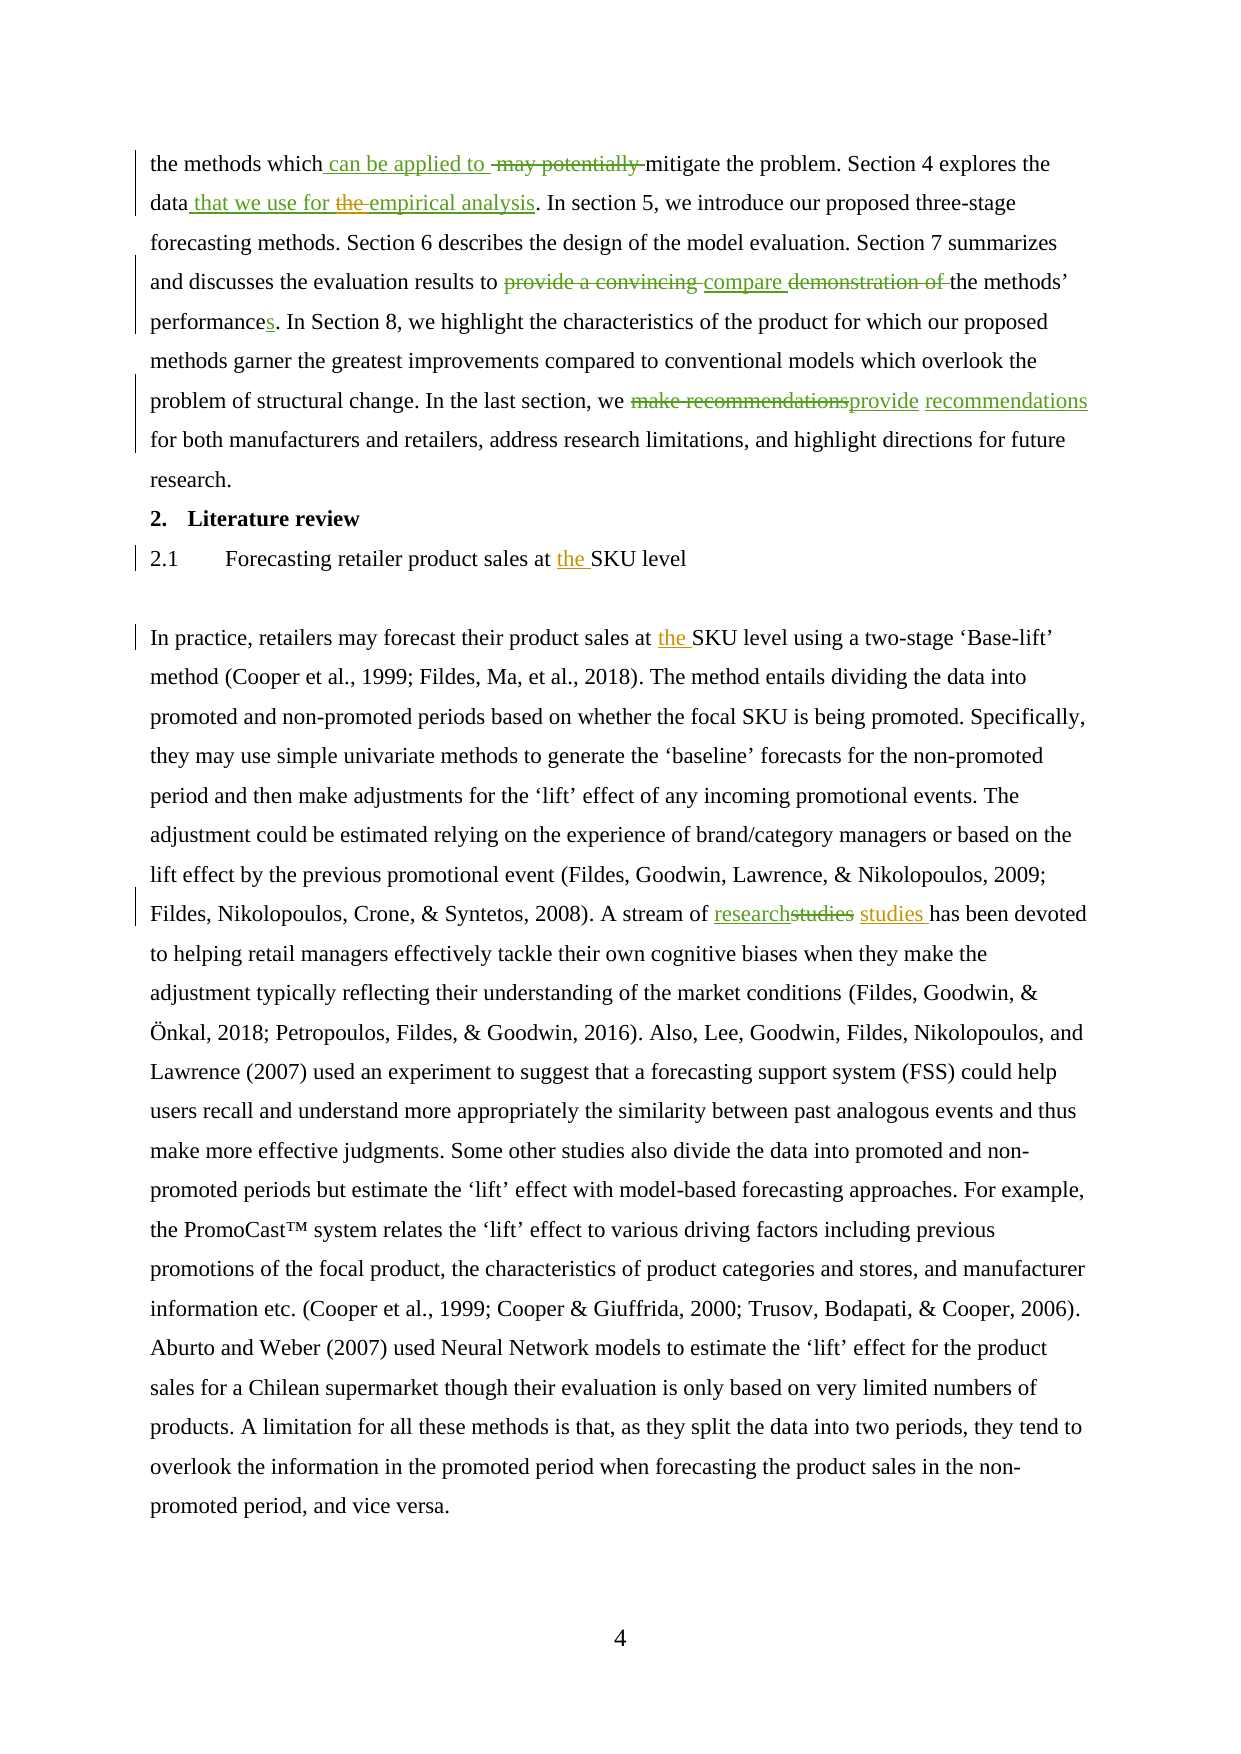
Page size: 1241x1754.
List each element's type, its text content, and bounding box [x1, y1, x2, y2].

subtitle Literature review [150, 505, 1090, 532]
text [150, 150, 1090, 492]
text 2.1 Forecasting retailer product sales at SKU level [150, 545, 1090, 571]
text In practice, retailers may forecast their product sales at SKU level using a two-stage ‘Base-lift’ method (Cooper et al., 1999; Fildes, Ma, et al., 2018). The method entails dividing the data into promoted and non-promoted periods based on whether the focal SKU is being promoted. Specifically, they may use simple univariate methods to generate the ‘baseline’ forecasts for the non-promoted period and then make adjustments for the ‘lift’ effect of any incoming promotional events. The adjustment could be estimated relying on the experience of brand/category managers or based on the lift effect by the previous promotional event (Fildes, Goodwin, Lawrence, & Nikolopoulos, 2009; Fildes, Nikolopoulos, Crone, & Syntetos, 2008). A stream of has been devoted to helping retail managers effectively tackle their own cognitive biases when they make the adjustment typically reflecting their understanding of the market conditions (Fildes, Goodwin, & Önkal, 2018; Petropoulos, Fildes, & Goodwin, 2016). Also, Lee, Goodwin, Fildes, Nikolopoulos, and Lawrence (2007) used an experiment to suggest that a forecasting support system (FSS) could help users recall and understand more appropriately the similarity between past analogous events and thus make more effective judgments. Some other studies also divide the data into promoted and non-promoted periods but estimate the ‘lift’ effect with model-based forecasting approaches. For example, the PromoCast™ system relates the ‘lift’ effect to various driving factors including previous promotions of the focal product, the characteristics of product categories and stores, and manufacturer information etc. (Cooper et al., 1999; Cooper & Giuffrida, 2000; Trusov, Bodapati, & Cooper, 2006). Aburto and Weber (2007) used Neural Network models to estimate the ‘lift’ effect for the product sales for a Chilean supermarket though their evaluation is only based on very limited numbers of products. A limitation for all these methods is that, as they split the data into two periods, they tend to overlook the information in the promoted period when forecasting the product sales in the non-promoted period, and vice versa. [150, 624, 1090, 1519]
